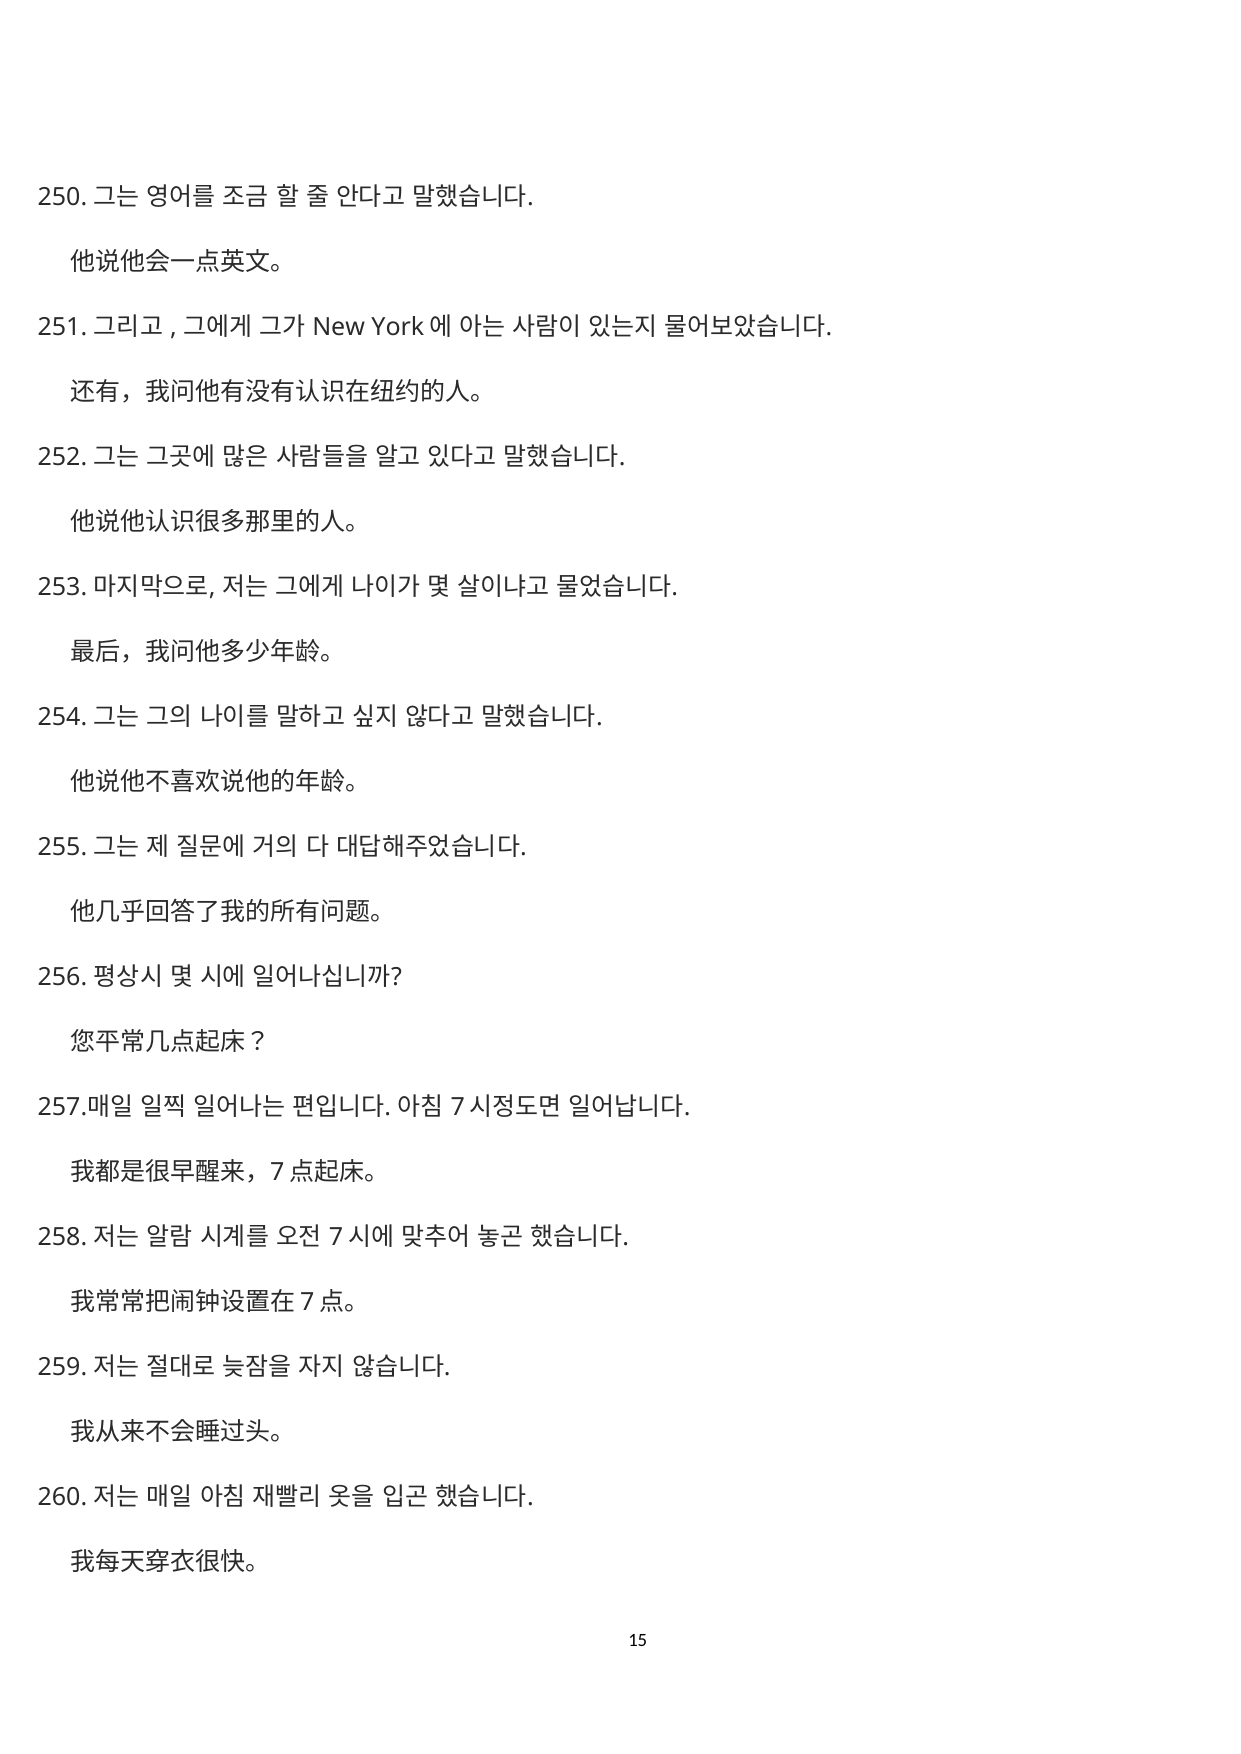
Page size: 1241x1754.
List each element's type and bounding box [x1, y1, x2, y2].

text [37, 162, 1237, 1592]
